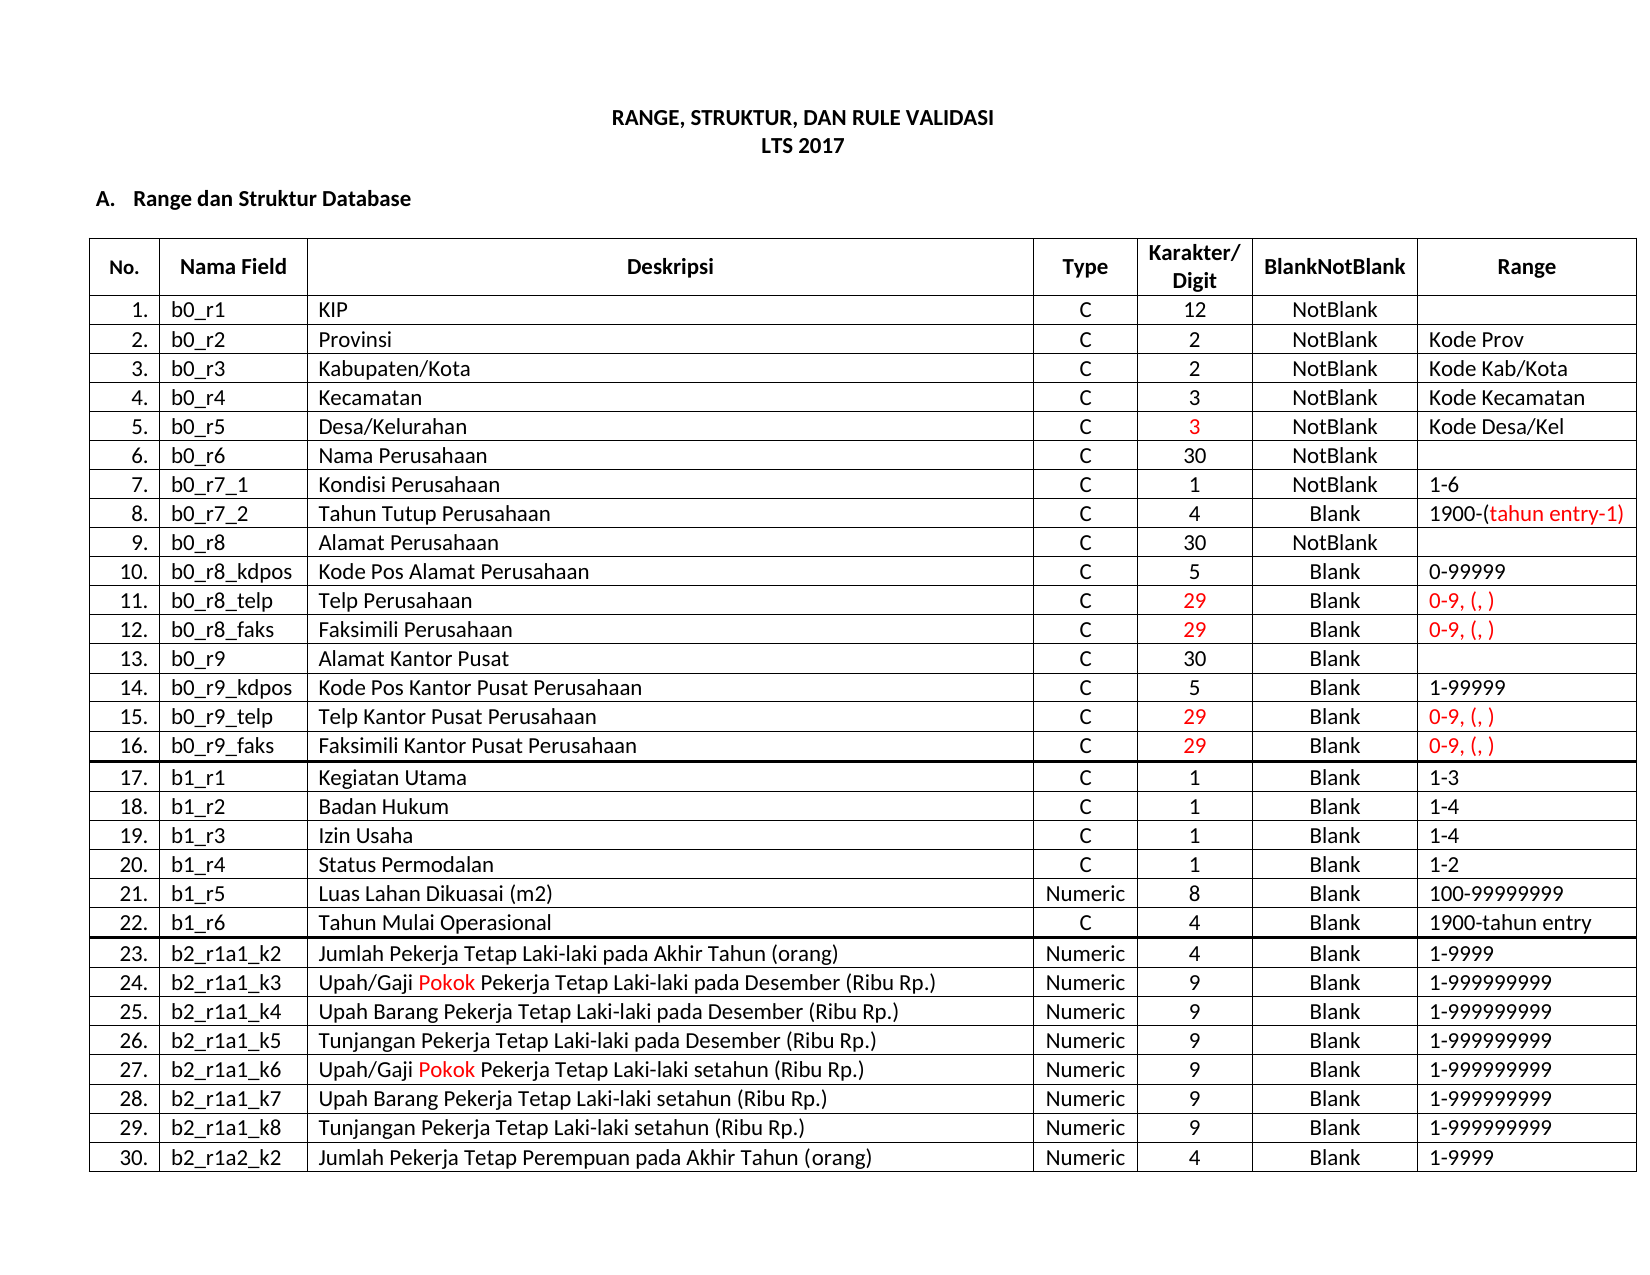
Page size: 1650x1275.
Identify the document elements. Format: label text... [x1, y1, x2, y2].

table_cell NotBlank [1253, 354, 1417, 382]
table_cell 1-9999 [1418, 1143, 1636, 1171]
table_cell 4 [1138, 1143, 1252, 1171]
table_cell C [1034, 354, 1137, 382]
table_cell Jumlah Pekerja Tetap Perempuan pada Akhir Tahun (orang) [308, 1143, 1033, 1171]
table_cell C [1034, 763, 1137, 791]
table_cell 1-2 [1418, 850, 1636, 878]
table_cell b0_r9 [160, 644, 307, 672]
table_cell 5 [1138, 674, 1252, 701]
table_cell Numeric [1034, 1085, 1137, 1112]
table_cell 25. [90, 997, 159, 1025]
table_cell Izin Usaha [308, 821, 1033, 849]
table_cell 1-999999999 [1418, 1085, 1636, 1112]
table_cell Alamat Kantor Pusat [308, 644, 1033, 672]
table_cell [1418, 296, 1636, 324]
table_cell Upah/Gaji Pokok Pekerja Tetap Laki-laki pada Desember (Ribu Rp.) [308, 968, 1033, 996]
table_cell 15. [90, 702, 159, 731]
table_cell 1900-(tahun entry-1) [1418, 499, 1636, 527]
table_cell 5. [90, 412, 159, 440]
table_cell 0-99999 [1418, 557, 1636, 585]
table_cell 6. [90, 441, 159, 469]
table_cell C [1034, 702, 1137, 731]
table_cell b2_r1a1_k5 [160, 1026, 307, 1054]
table_cell C [1034, 644, 1137, 672]
table_cell 12. [90, 615, 159, 643]
table_cell 1 [1138, 850, 1252, 878]
table_cell Telp Kantor Pusat Perusahaan [308, 702, 1033, 731]
table_cell C [1034, 528, 1137, 556]
table_cell Numeric [1034, 939, 1137, 967]
table_cell Upah/Gaji Pokok Pekerja Tetap Laki-laki setahun (Ribu Rp.) [308, 1055, 1033, 1083]
table_cell C [1034, 792, 1137, 820]
table_cell [1418, 644, 1636, 672]
table_cell C [1034, 383, 1137, 411]
table_cell b0_r8_kdpos [160, 557, 307, 585]
table_header Range [1418, 239, 1636, 294]
table_cell Blank [1253, 879, 1417, 907]
table_cell 8 [1138, 879, 1252, 907]
table_cell 0-9, (, ) [1418, 615, 1636, 643]
table_cell 9 [1138, 1026, 1252, 1054]
table_cell C [1034, 441, 1137, 469]
table_cell NotBlank [1253, 296, 1417, 324]
table_cell b1_r2 [160, 792, 307, 820]
table_cell 1 [1138, 763, 1252, 791]
table_cell Blank [1253, 702, 1417, 731]
table_cell Kegiatan Utama [308, 763, 1033, 791]
table_cell b0_r2 [160, 325, 307, 353]
table_cell 1-4 [1418, 821, 1636, 849]
table_cell 1-6 [1418, 470, 1636, 498]
table_cell Tunjangan Pekerja Tetap Laki-laki pada Desember (Ribu Rp.) [308, 1026, 1033, 1054]
table_cell 1-3 [1418, 763, 1636, 791]
table_cell Nama Perusahaan [308, 441, 1033, 469]
table_cell Desa/Kelurahan [308, 412, 1033, 440]
table_cell b0_r9_kdpos [160, 674, 307, 701]
table_cell Blank [1253, 792, 1417, 820]
table_cell b0_r8_faks [160, 615, 307, 643]
table_cell [1418, 528, 1636, 556]
table_cell C [1034, 732, 1137, 759]
table_cell Numeric [1034, 879, 1137, 907]
table_cell NotBlank [1253, 528, 1417, 556]
table_cell NotBlank [1253, 383, 1417, 411]
table_cell 10. [90, 557, 159, 585]
table_cell 29 [1138, 732, 1252, 759]
table_header Karakter/Digit [1138, 239, 1252, 294]
table_cell Kode Desa/Kel [1418, 412, 1636, 440]
table_cell 9. [90, 528, 159, 556]
table_cell KIP [308, 296, 1033, 324]
table_cell Blank [1253, 1114, 1417, 1142]
table_cell 4 [1138, 908, 1252, 936]
table_cell NotBlank [1253, 412, 1417, 440]
table_cell Kode Pos Kantor Pusat Perusahaan [308, 674, 1033, 701]
table_cell b1_r1 [160, 763, 307, 791]
table_cell 1-999999999 [1418, 968, 1636, 996]
table_cell Numeric [1034, 1055, 1137, 1083]
table_cell 18. [90, 792, 159, 820]
table_cell b0_r3 [160, 354, 307, 382]
table_header Nama Field [160, 239, 307, 294]
table_cell NotBlank [1253, 441, 1417, 469]
table_cell b0_r8 [160, 528, 307, 556]
table_cell Alamat Perusahaan [308, 528, 1033, 556]
table_cell 21. [90, 879, 159, 907]
table_cell Provinsi [308, 325, 1033, 353]
table_cell Jumlah Pekerja Tetap Laki-laki pada Akhir Tahun (orang) [308, 939, 1033, 967]
table_cell NotBlank [1253, 325, 1417, 353]
table_cell 24. [90, 968, 159, 996]
table_cell Luas Lahan Dikuasai (m2) [308, 879, 1033, 907]
table_cell 30. [90, 1143, 159, 1171]
table_cell 9 [1138, 1085, 1252, 1112]
table_cell 23. [90, 939, 159, 967]
table_cell 22. [90, 908, 159, 936]
table_cell C [1034, 674, 1137, 701]
table_cell b0_r9_telp [160, 702, 307, 731]
table_cell b2_r1a1_k6 [160, 1055, 307, 1083]
table_cell Tunjangan Pekerja Tetap Laki-laki setahun (Ribu Rp.) [308, 1114, 1033, 1142]
table_cell Numeric [1034, 1114, 1137, 1142]
table_cell 9 [1138, 968, 1252, 996]
table_cell Kode Pos Alamat Perusahaan [308, 557, 1033, 585]
table_cell b0_r7_2 [160, 499, 307, 527]
table_cell b1_r4 [160, 850, 307, 878]
table_cell 1900-tahun entry [1418, 908, 1636, 936]
table_cell 27. [90, 1055, 159, 1083]
table_cell C [1034, 586, 1137, 614]
table_cell 12 [1138, 296, 1252, 324]
table_cell 0-9, (, ) [1418, 732, 1636, 759]
table_cell Kondisi Perusahaan [308, 470, 1033, 498]
table_cell 100-99999999 [1418, 879, 1636, 907]
table_cell 26. [90, 1026, 159, 1054]
table_cell Kode Prov [1418, 325, 1636, 353]
table_header Type [1034, 239, 1137, 294]
table_cell Badan Hukum [308, 792, 1033, 820]
table_cell Kecamatan [308, 383, 1033, 411]
table_cell Blank [1253, 557, 1417, 585]
table_cell Blank [1253, 939, 1417, 967]
table_cell 1 [1138, 470, 1252, 498]
table_cell 11. [90, 586, 159, 614]
table_cell 7. [90, 470, 159, 498]
table_cell Kode Kecamatan [1418, 383, 1636, 411]
table_cell 0-9, (, ) [1418, 586, 1636, 614]
table_cell 8. [90, 499, 159, 527]
table_cell Faksimili Kantor Pusat Perusahaan [308, 732, 1033, 759]
table_cell 13. [90, 644, 159, 672]
table_cell Blank [1253, 997, 1417, 1025]
table_cell 3. [90, 354, 159, 382]
table_cell 0-9, (, ) [1418, 702, 1636, 731]
table_cell 4 [1138, 499, 1252, 527]
table_cell 1-999999999 [1418, 1114, 1636, 1142]
table_cell Blank [1253, 644, 1417, 672]
table_cell Blank [1253, 908, 1417, 936]
table_cell 1-9999 [1418, 939, 1636, 967]
table_cell C [1034, 908, 1137, 936]
table_cell b0_r5 [160, 412, 307, 440]
table_cell 4 [1138, 939, 1252, 967]
table_cell Status Permodalan [308, 850, 1033, 878]
table_cell 1-999999999 [1418, 997, 1636, 1025]
table_cell 1. [90, 296, 159, 324]
table_cell b0_r4 [160, 383, 307, 411]
table_cell b0_r6 [160, 441, 307, 469]
table_header No. [90, 239, 159, 294]
table_cell Blank [1253, 586, 1417, 614]
table_cell 1-999999999 [1418, 1026, 1636, 1054]
table_cell b2_r1a1_k2 [160, 939, 307, 967]
text LTS 2017 [89, 131, 1517, 159]
table_cell 19. [90, 821, 159, 849]
table_cell 1 [1138, 821, 1252, 849]
table_cell 29 [1138, 586, 1252, 614]
table_cell b2_r1a1_k7 [160, 1085, 307, 1112]
table_cell Blank [1253, 674, 1417, 701]
table_cell 28. [90, 1085, 159, 1112]
table_cell 2. [90, 325, 159, 353]
table_cell Blank [1253, 1085, 1417, 1112]
table_cell C [1034, 850, 1137, 878]
table_cell Blank [1253, 850, 1417, 878]
text RANGE, STRUKTUR, DAN RULE VALIDASI [89, 103, 1517, 131]
table_cell b1_r5 [160, 879, 307, 907]
table_cell Tahun Mulai Operasional [308, 908, 1033, 936]
table_cell 30 [1138, 528, 1252, 556]
table_cell Blank [1253, 499, 1417, 527]
table_cell b2_r1a1_k4 [160, 997, 307, 1025]
table_cell Numeric [1034, 997, 1137, 1025]
table_cell Blank [1253, 1143, 1417, 1171]
table_cell C [1034, 325, 1137, 353]
table_cell 30 [1138, 441, 1252, 469]
table_cell 29 [1138, 615, 1252, 643]
table_cell 9 [1138, 1114, 1252, 1142]
table_cell Blank [1253, 821, 1417, 849]
table_cell Blank [1253, 1026, 1417, 1054]
table_cell Upah Barang Pekerja Tetap Laki-laki pada Desember (Ribu Rp.) [308, 997, 1033, 1025]
table_cell Telp Perusahaan [308, 586, 1033, 614]
table_cell 1-4 [1418, 792, 1636, 820]
table_cell Kabupaten/Kota [308, 354, 1033, 382]
table_cell 3 [1138, 412, 1252, 440]
table_cell NotBlank [1253, 470, 1417, 498]
table_cell 3 [1138, 383, 1252, 411]
table_cell C [1034, 821, 1137, 849]
table_cell Upah Barang Pekerja Tetap Laki-laki setahun (Ribu Rp.) [308, 1085, 1033, 1112]
table_cell Blank [1253, 1055, 1417, 1083]
table_cell Kode Kab/Kota [1418, 354, 1636, 382]
table_cell Blank [1253, 732, 1417, 759]
table_cell C [1034, 296, 1137, 324]
table_cell C [1034, 615, 1137, 643]
table_cell b1_r3 [160, 821, 307, 849]
table_cell b0_r1 [160, 296, 307, 324]
table_cell 2 [1138, 325, 1252, 353]
table_cell Numeric [1034, 1026, 1137, 1054]
table_cell 30 [1138, 644, 1252, 672]
table_cell b0_r7_1 [160, 470, 307, 498]
table_cell Blank [1253, 968, 1417, 996]
table_cell b0_r8_telp [160, 586, 307, 614]
table_cell C [1034, 470, 1137, 498]
table_cell 29 [1138, 702, 1252, 731]
table_cell 29. [90, 1114, 159, 1142]
table_cell [1418, 441, 1636, 469]
table_cell Numeric [1034, 968, 1137, 996]
table_cell 1-999999999 [1418, 1055, 1636, 1083]
table_cell 2 [1138, 354, 1252, 382]
table_cell 20. [90, 850, 159, 878]
table_cell 5 [1138, 557, 1252, 585]
table_cell C [1034, 499, 1137, 527]
table_cell 4. [90, 383, 159, 411]
table_cell Tahun Tutup Perusahaan [308, 499, 1033, 527]
table_cell 14. [90, 674, 159, 701]
table_cell b2_r1a1_k3 [160, 968, 307, 996]
table_cell 1 [1138, 792, 1252, 820]
table_cell b2_r1a1_k8 [160, 1114, 307, 1142]
table_cell C [1034, 412, 1137, 440]
table_cell b2_r1a2_k2 [160, 1143, 307, 1171]
table_cell Faksimili Perusahaan [308, 615, 1033, 643]
table_cell Blank [1253, 615, 1417, 643]
table_cell b0_r9_faks [160, 732, 307, 759]
table_cell Numeric [1034, 1143, 1137, 1171]
table_cell 16. [90, 732, 159, 759]
table_cell 9 [1138, 1055, 1252, 1083]
table_cell 17. [90, 763, 159, 791]
table_cell Blank [1253, 763, 1417, 791]
table_cell b1_r6 [160, 908, 307, 936]
table_header Deskripsi [308, 239, 1033, 294]
list Range dan Struktur Database [96, 184, 1517, 212]
table_cell 9 [1138, 997, 1252, 1025]
table_cell C [1034, 557, 1137, 585]
table_cell 1-99999 [1418, 674, 1636, 701]
table_header BlankNotBlank [1253, 239, 1417, 294]
